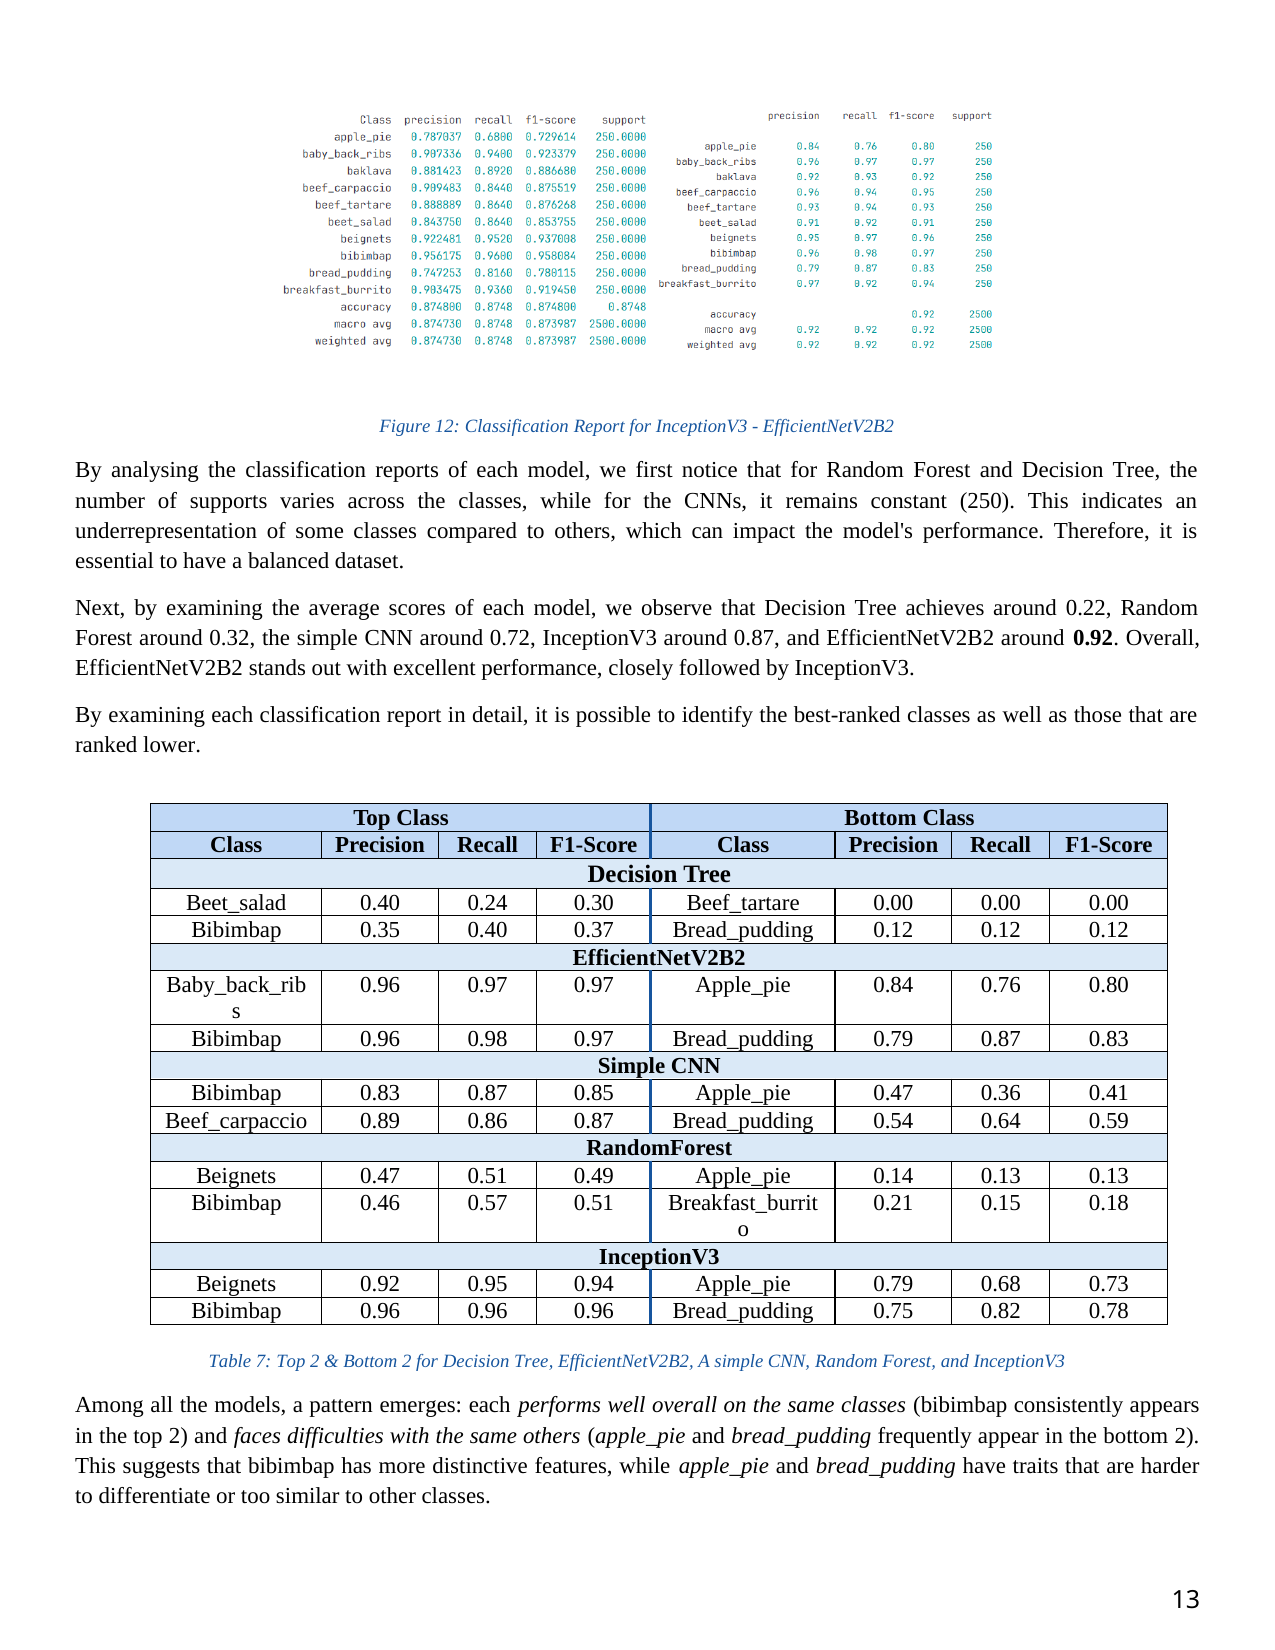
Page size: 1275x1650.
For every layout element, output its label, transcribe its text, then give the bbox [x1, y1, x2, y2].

table_cell 0.68 [952, 1270, 1049, 1297]
table_cell 0.18 [1050, 1189, 1167, 1242]
picture [274, 106, 1001, 354]
table_cell Apple_pie [652, 1080, 834, 1106]
table_cell Recall [952, 832, 1049, 858]
table_cell 0.92 [322, 1270, 438, 1297]
table_cell Class [151, 832, 321, 858]
table_cell 0.12 [952, 916, 1049, 942]
table_cell 0.98 [439, 1025, 536, 1051]
table_cell 0.12 [836, 916, 951, 942]
table_cell 0.57 [439, 1189, 536, 1242]
table_cell Decision Tree [151, 859, 1167, 888]
table_cell F1-Score [1050, 832, 1167, 858]
table_cell InceptionV3 [151, 1243, 1167, 1269]
table_cell 0.47 [322, 1162, 438, 1188]
table_cell Beef_tartare [652, 889, 834, 915]
table_cell 0.36 [952, 1080, 1049, 1106]
table_cell 0.96 [322, 1025, 438, 1051]
table_cell Apple_pie [652, 971, 834, 1024]
table_cell 0.96 [537, 1298, 649, 1324]
table_cell Bread_pudding [652, 1298, 834, 1324]
table_cell 0.64 [952, 1107, 1049, 1133]
table_cell 0.14 [836, 1162, 951, 1188]
table_cell 0.79 [836, 1270, 951, 1297]
table_cell Bibimbap [151, 1298, 321, 1324]
table_cell 0.87 [952, 1025, 1049, 1051]
table_cell Beignets [151, 1162, 321, 1188]
table_cell 0.82 [952, 1298, 1049, 1324]
table_cell 0.41 [1050, 1080, 1167, 1106]
text Among all the models, a pattern emerges: each performs well overall on the same classes (bibimbap consistently appears in the top 2) and faces difficulties with the same others (apple_pie and bread_pudding frequently appear in the bottom 2). This suggests that bibimbap has more distinctive features, while apple_pie and bread_pudding have traits that are harder to differentiate or too similar to other classes. [75, 1391, 1200, 1508]
table_cell 0.89 [322, 1107, 438, 1133]
table_header Top Class [151, 804, 649, 831]
table_cell 0.46 [322, 1189, 438, 1242]
table_cell 0.21 [836, 1189, 951, 1242]
table_cell 0.79 [836, 1025, 951, 1051]
table_cell 0.80 [1050, 971, 1167, 1024]
table_cell 0.47 [836, 1080, 951, 1106]
table_cell Breakfast_burrito [652, 1189, 834, 1242]
table_cell 0.78 [1050, 1298, 1167, 1324]
table_cell Apple_pie [652, 1162, 834, 1188]
table_cell Precision [322, 832, 438, 858]
table_cell 0.96 [322, 971, 438, 1024]
table_cell Apple_pie [652, 1270, 834, 1297]
table_cell 0.35 [322, 916, 438, 942]
table_cell 0.12 [1050, 916, 1167, 942]
table_cell Class [652, 832, 834, 858]
table_cell 0.97 [537, 971, 649, 1024]
table_cell 0.13 [1050, 1162, 1167, 1188]
table_cell Recall [439, 832, 536, 858]
table_cell 0.73 [1050, 1270, 1167, 1297]
table_cell RandomForest [151, 1134, 1167, 1161]
table_cell 0.00 [836, 889, 951, 915]
table_cell 0.97 [439, 971, 536, 1024]
table_header Bottom Class [652, 804, 1167, 831]
table_cell Baby_back_ribs [151, 971, 321, 1024]
table_cell 0.94 [537, 1270, 649, 1297]
text By analysing the classification reports of each model, we first notice that for Random Forest and Decision Tree, the number of supports varies across the classes, while for the CNNs, it remains constant (250). This indicates an underrepresentation of some classes compared to others, which can impact the model's performance. Therefore, it is essential to have a balanced dataset. [75, 456, 1200, 573]
table_cell Bibimbap [151, 1189, 321, 1242]
table_cell 0.85 [537, 1080, 649, 1106]
table_cell 0.00 [952, 889, 1049, 915]
table_cell Bibimbap [151, 1025, 321, 1051]
table_cell 0.37 [537, 916, 649, 942]
table_cell 0.76 [952, 971, 1049, 1024]
table_cell 0.40 [439, 916, 536, 942]
text Figure 12: Classification Report for InceptionV3 - EfficientNetV2B2 [75, 415, 1200, 437]
table_cell Beignets [151, 1270, 321, 1297]
table_cell 0.83 [1050, 1025, 1167, 1051]
table_cell Bibimbap [151, 1080, 321, 1106]
table_cell EfficientNetV2B2 [151, 944, 1167, 970]
table_cell 0.30 [537, 889, 649, 915]
table_cell 0.87 [439, 1080, 536, 1106]
table_cell Beef_carpaccio [151, 1107, 321, 1133]
table_cell Bread_pudding [652, 1025, 834, 1051]
table_cell 0.75 [836, 1298, 951, 1324]
table_cell 0.95 [439, 1270, 536, 1297]
table_cell Beet_salad [151, 889, 321, 915]
table_cell Simple CNN [151, 1052, 1167, 1078]
table_cell Bread_pudding [652, 1107, 834, 1133]
table_cell 0.87 [537, 1107, 649, 1133]
table_cell 0.15 [952, 1189, 1049, 1242]
table_cell 0.24 [439, 889, 536, 915]
table_cell 0.83 [322, 1080, 438, 1106]
table_cell 0.84 [836, 971, 951, 1024]
table_cell 0.13 [952, 1162, 1049, 1188]
table_cell Bread_pudding [652, 916, 834, 942]
table_cell 0.54 [836, 1107, 951, 1133]
table_cell 0.96 [322, 1298, 438, 1324]
table_cell 0.40 [322, 889, 438, 915]
table_cell 0.96 [439, 1298, 536, 1324]
table_cell Precision [836, 832, 951, 858]
table_cell 0.86 [439, 1107, 536, 1133]
text Next, by examining the average scores of each model, we observe that Decision Tree achieves around 0.22, Random Forest around 0.32, the simple CNN around 0.72, InceptionV3 around 0.87, and EfficientNetV2B2 around 0.92. Overall, EfficientNetV2B2 stands out with excellent performance, closely followed by InceptionV3. [75, 594, 1200, 681]
text Table 7: Top 2 & Bottom 2 for Decision Tree, EfficientNetV2B2, A simple CNN, Random Forest, and InceptionV3 [75, 1350, 1200, 1372]
table_cell 0.97 [537, 1025, 649, 1051]
table_cell 0.49 [537, 1162, 649, 1188]
table_cell F1-Score [537, 832, 649, 858]
table_cell 0.59 [1050, 1107, 1167, 1133]
table_cell Bibimbap [151, 916, 321, 942]
table_cell 0.51 [537, 1189, 649, 1242]
table_cell 0.00 [1050, 889, 1167, 915]
text By examining each classification report in detail, it is possible to identify the best-ranked classes as well as those that are ranked lower. [75, 701, 1200, 758]
table_cell 0.51 [439, 1162, 536, 1188]
